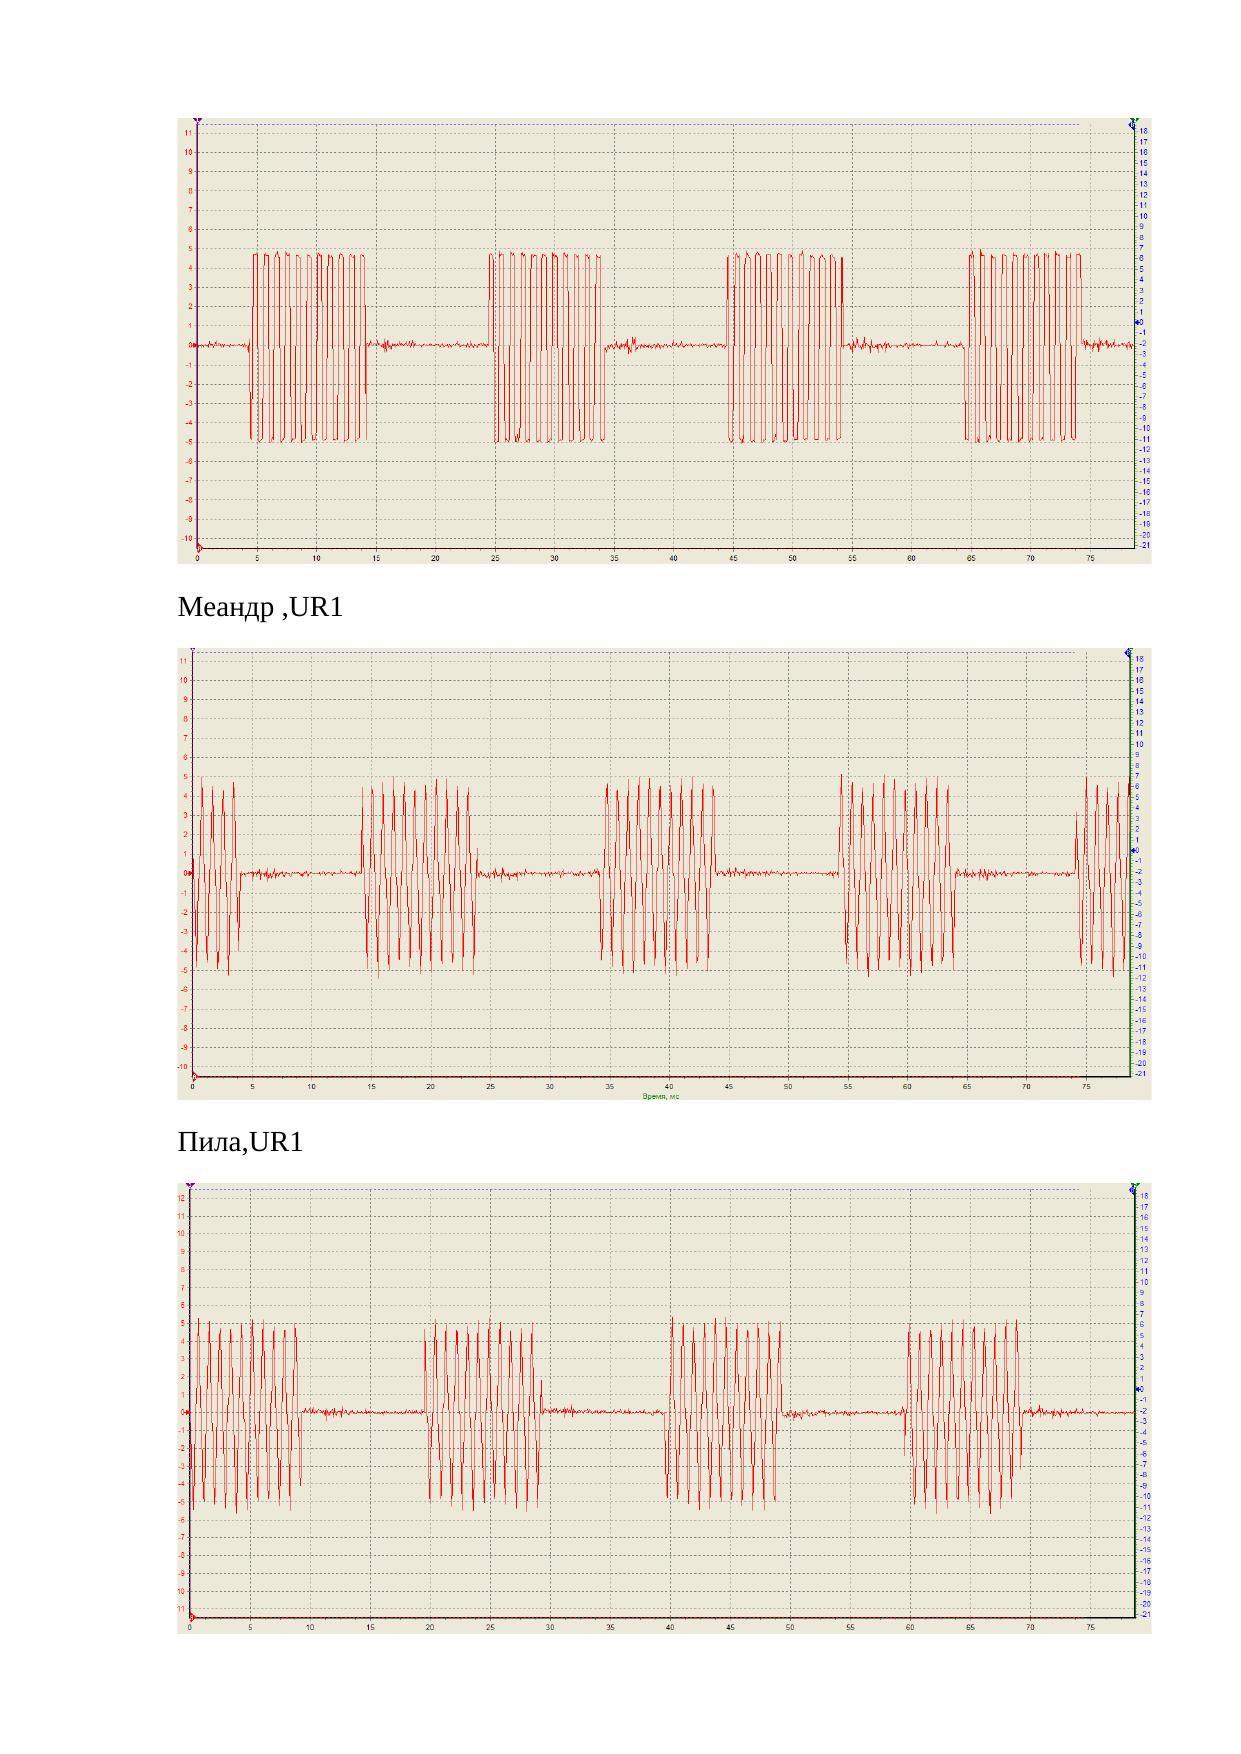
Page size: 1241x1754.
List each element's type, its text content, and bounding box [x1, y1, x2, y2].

text Пила,UR1 [177, 1124, 1152, 1158]
picture [177, 118, 1152, 564]
picture [177, 1183, 1152, 1634]
picture [177, 648, 1152, 1100]
text Меандр ,UR1 [177, 589, 1152, 622]
